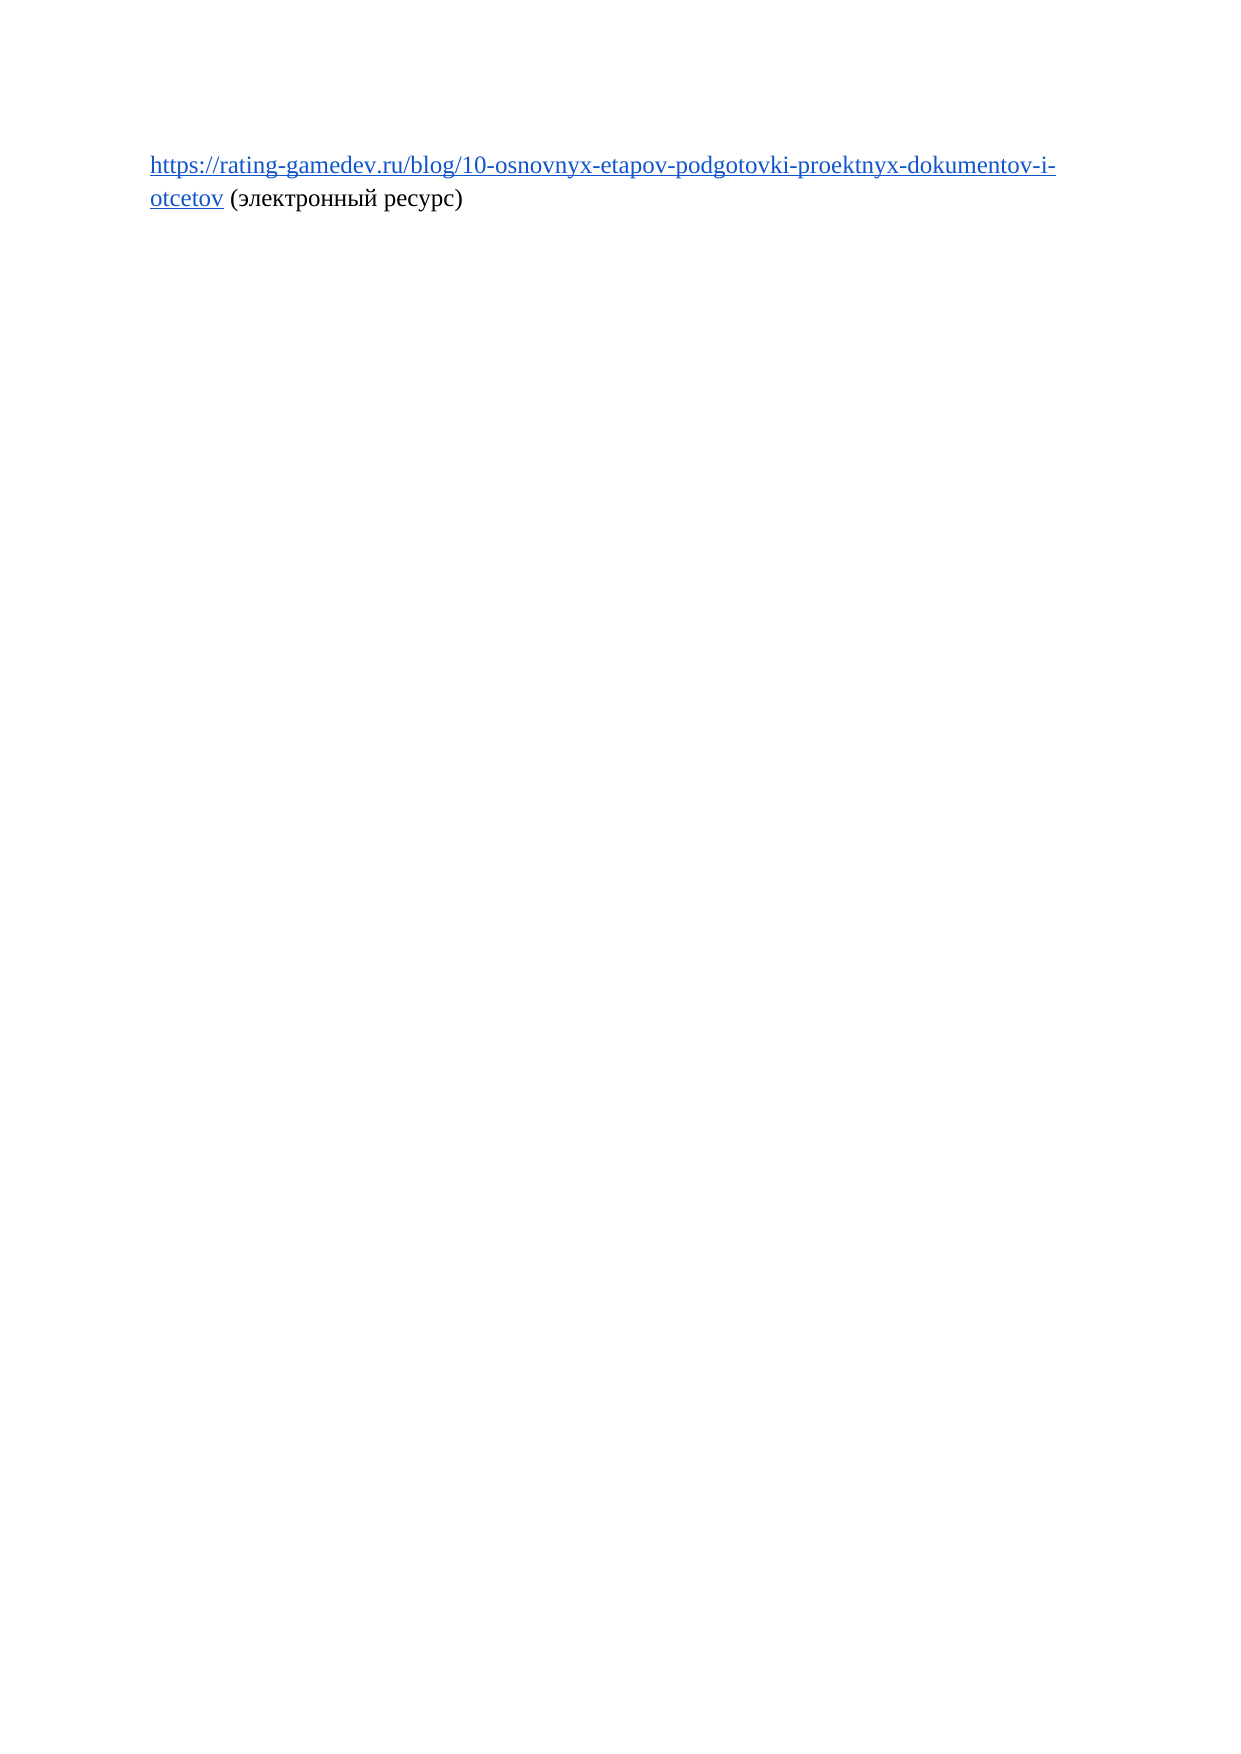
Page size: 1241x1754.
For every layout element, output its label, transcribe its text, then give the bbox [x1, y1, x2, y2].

text https://rating-gamedev.ru/blog/10-osnovnyx-etapov-podgotovki-proektnyx-dokumentov-i-otcetov (электронный ресурс) [150, 150, 1090, 212]
